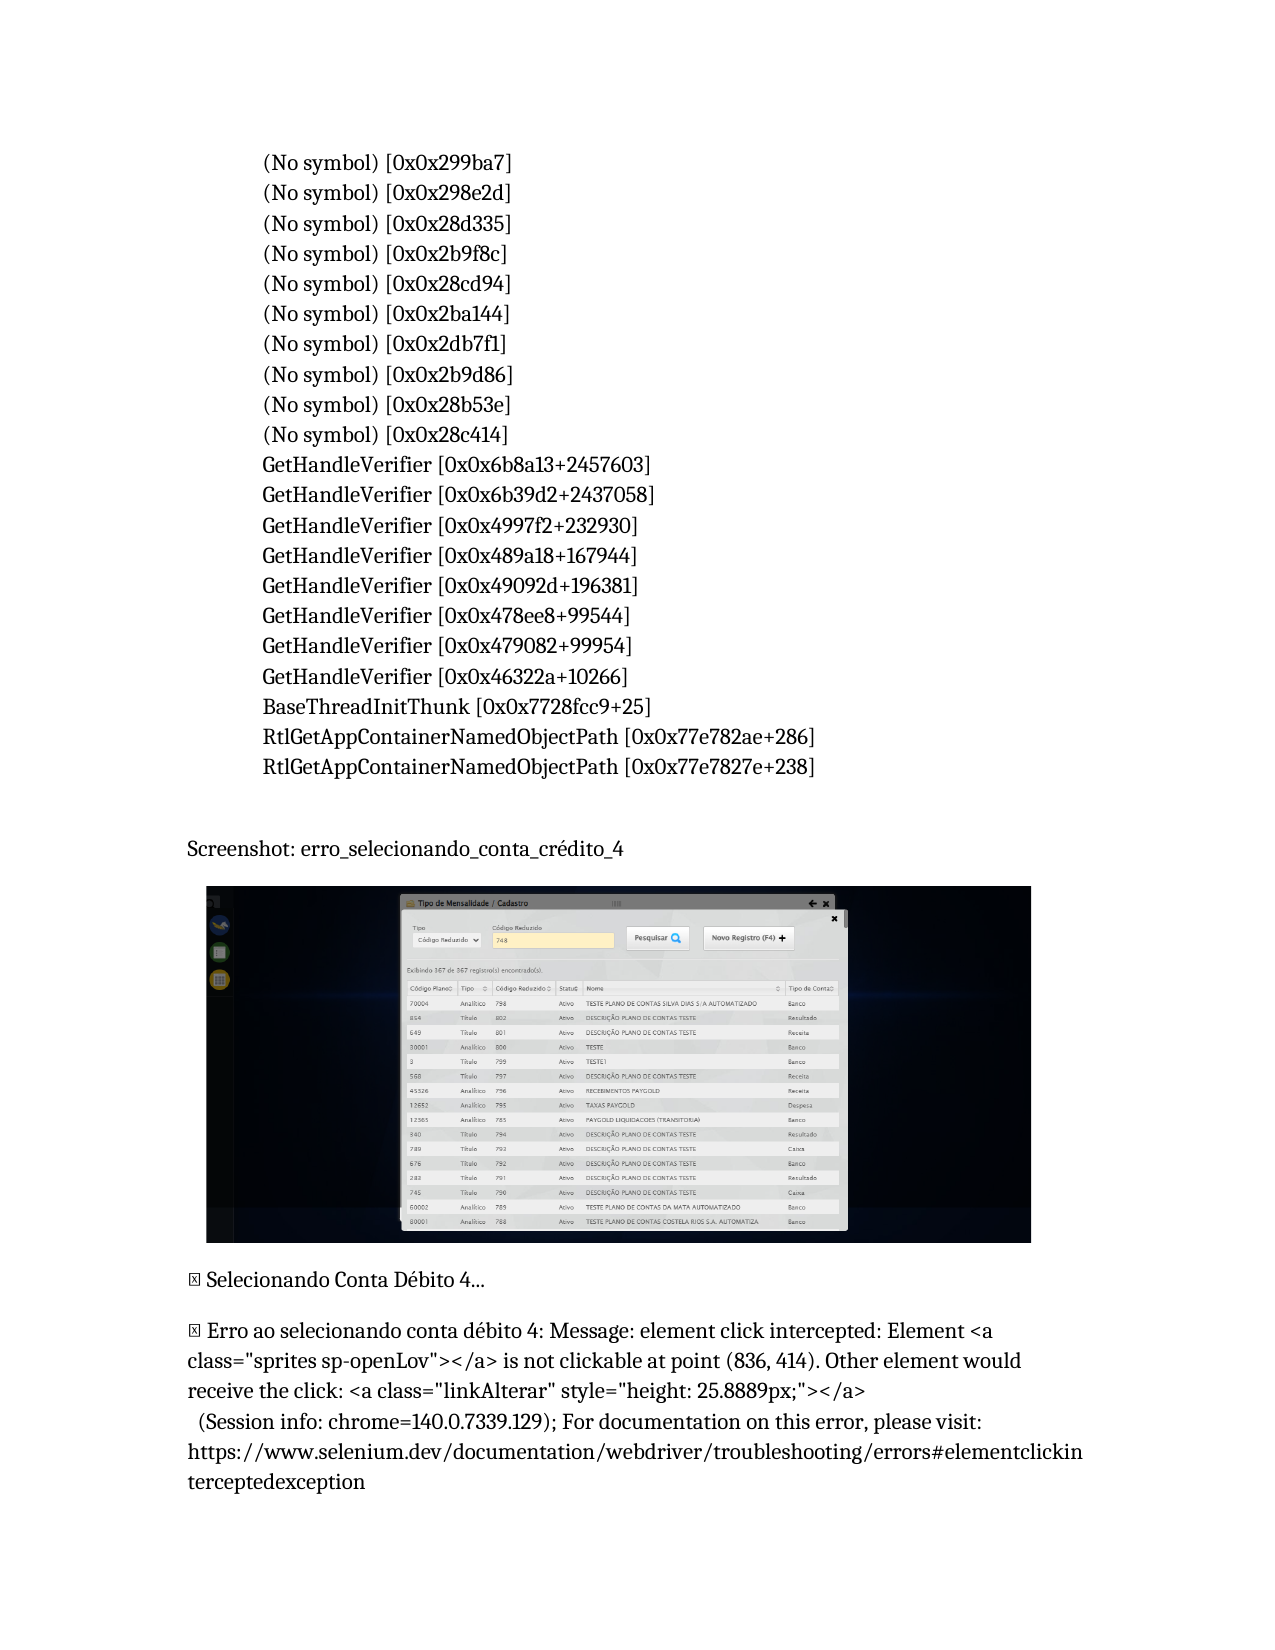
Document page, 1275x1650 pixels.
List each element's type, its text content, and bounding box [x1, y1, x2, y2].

text Screenshot: erro_selecionando_conta_crédito_4 [187, 835, 1087, 862]
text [187, 1318, 1087, 1495]
picture [206, 886, 1032, 1243]
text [187, 150, 1087, 811]
text 🔄 Selecionando Conta Débito 4... [187, 1267, 1087, 1293]
